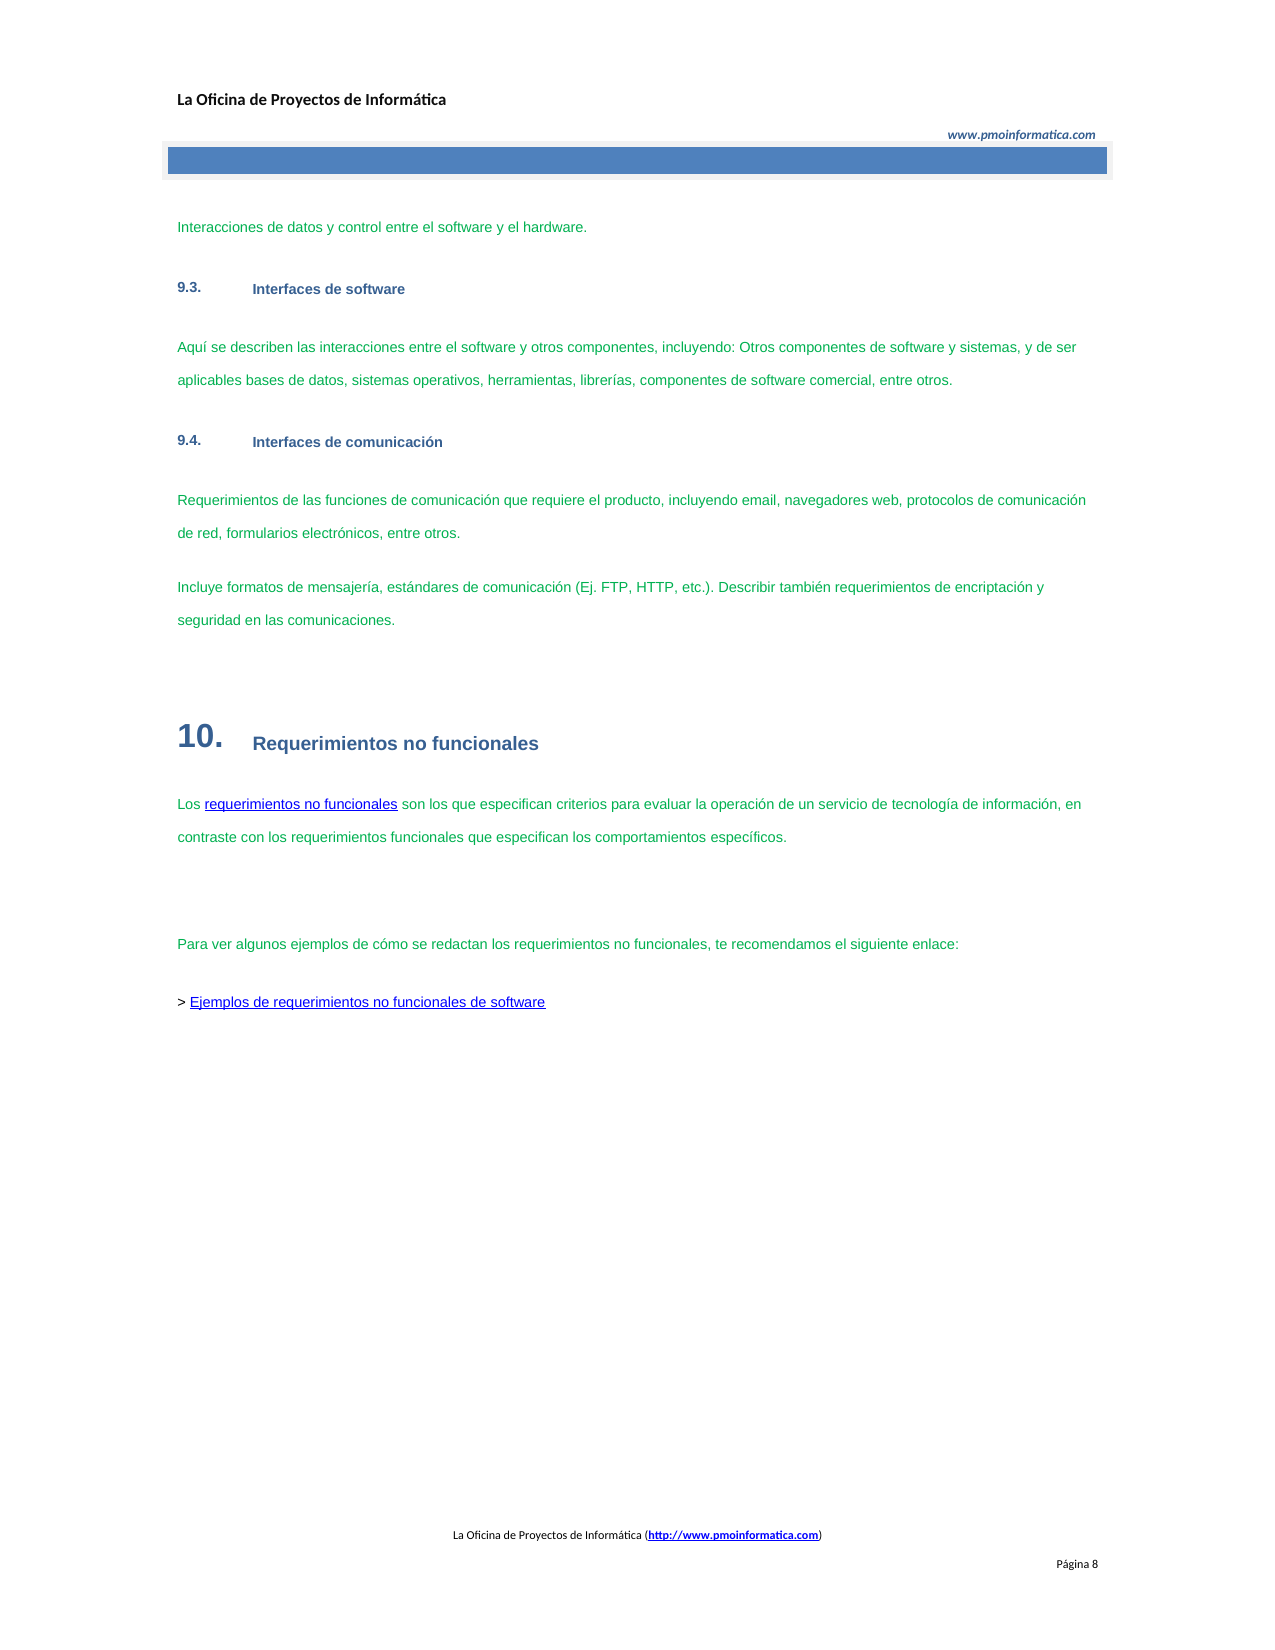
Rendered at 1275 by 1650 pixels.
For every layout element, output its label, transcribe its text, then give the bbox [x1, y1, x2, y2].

text Incluye formatos de mensajería, estándares de comunicación (Ej. FTP, HTTP, etc.). Describir también requerimientos de encriptación y seguridad en las comunicaciones. [177, 567, 1098, 629]
text Los requerimientos no funcionales son los que especifican criterios para evaluar la operación de un servicio de tecnología de información, en contraste con los requerimientos funcionales que especifican los comportamientos específicos. [177, 783, 1098, 845]
text Aquí se describen las interacciones entre el software y otros componentes, incluyendo: Otros componentes de software y sistemas, y de ser aplicables bases de datos, sistemas operativos, herramientas, librerías, componentes de software comercial, entre otros. [177, 327, 1098, 389]
text Interacciones de datos y control entre el software y el hardware. [177, 207, 1098, 236]
list Interfaces de software [177, 269, 1098, 298]
text > Ejemplos de requerimientos no funcionales de software [177, 982, 1098, 1011]
list Requerimientos no funcionales [177, 716, 1098, 754]
text Requerimientos de las funciones de comunicación que requiere el producto, incluyendo email, navegadores web, protocolos de comunicación de red, formularios electrónicos, entre otros. [177, 480, 1098, 542]
list Interfaces de comunicación [177, 422, 1098, 451]
text Para ver algunos ejemplos de cómo se redactan los requerimientos no funcionales, te recomendamos el siguiente enlace: [177, 924, 1098, 953]
